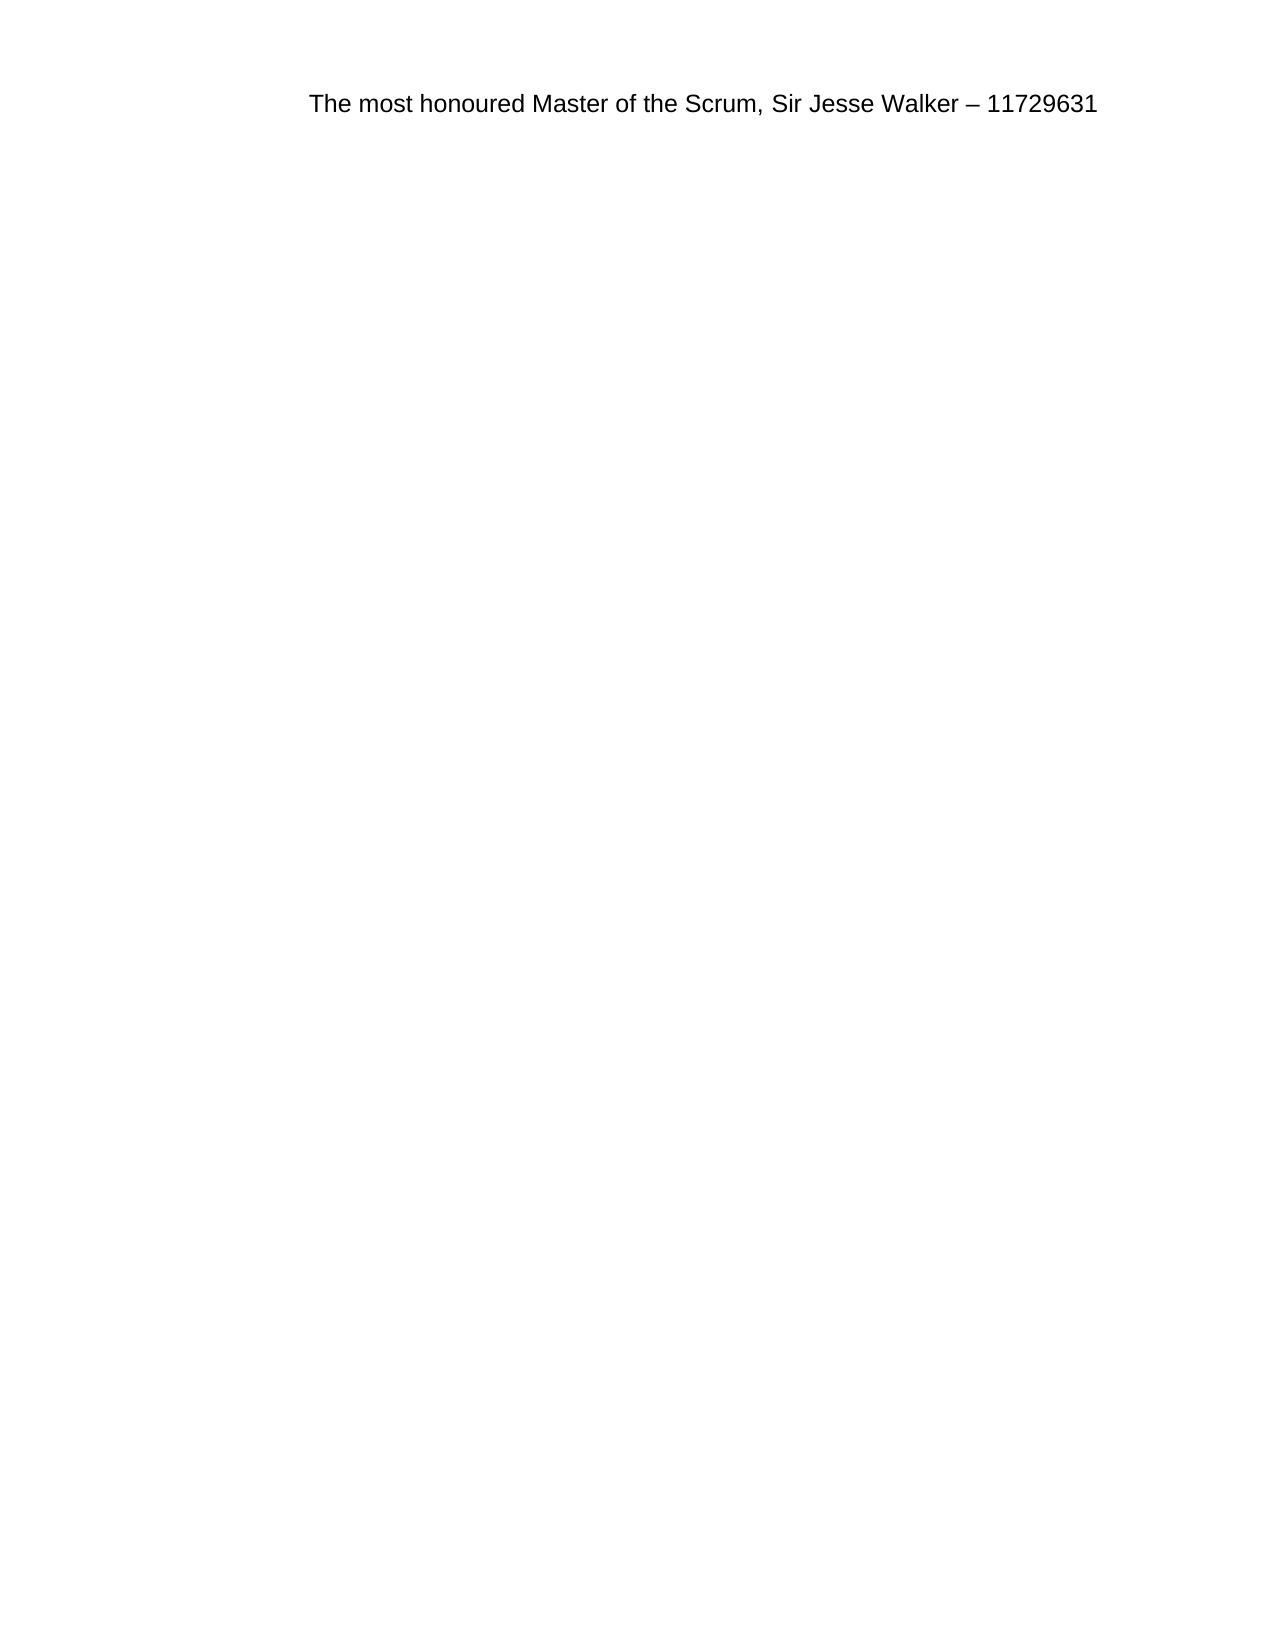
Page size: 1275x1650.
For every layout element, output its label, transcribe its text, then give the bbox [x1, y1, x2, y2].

text The most honoured Master of the Scrum, Sir Jesse Walker – 11729631 [177, 89, 1098, 117]
